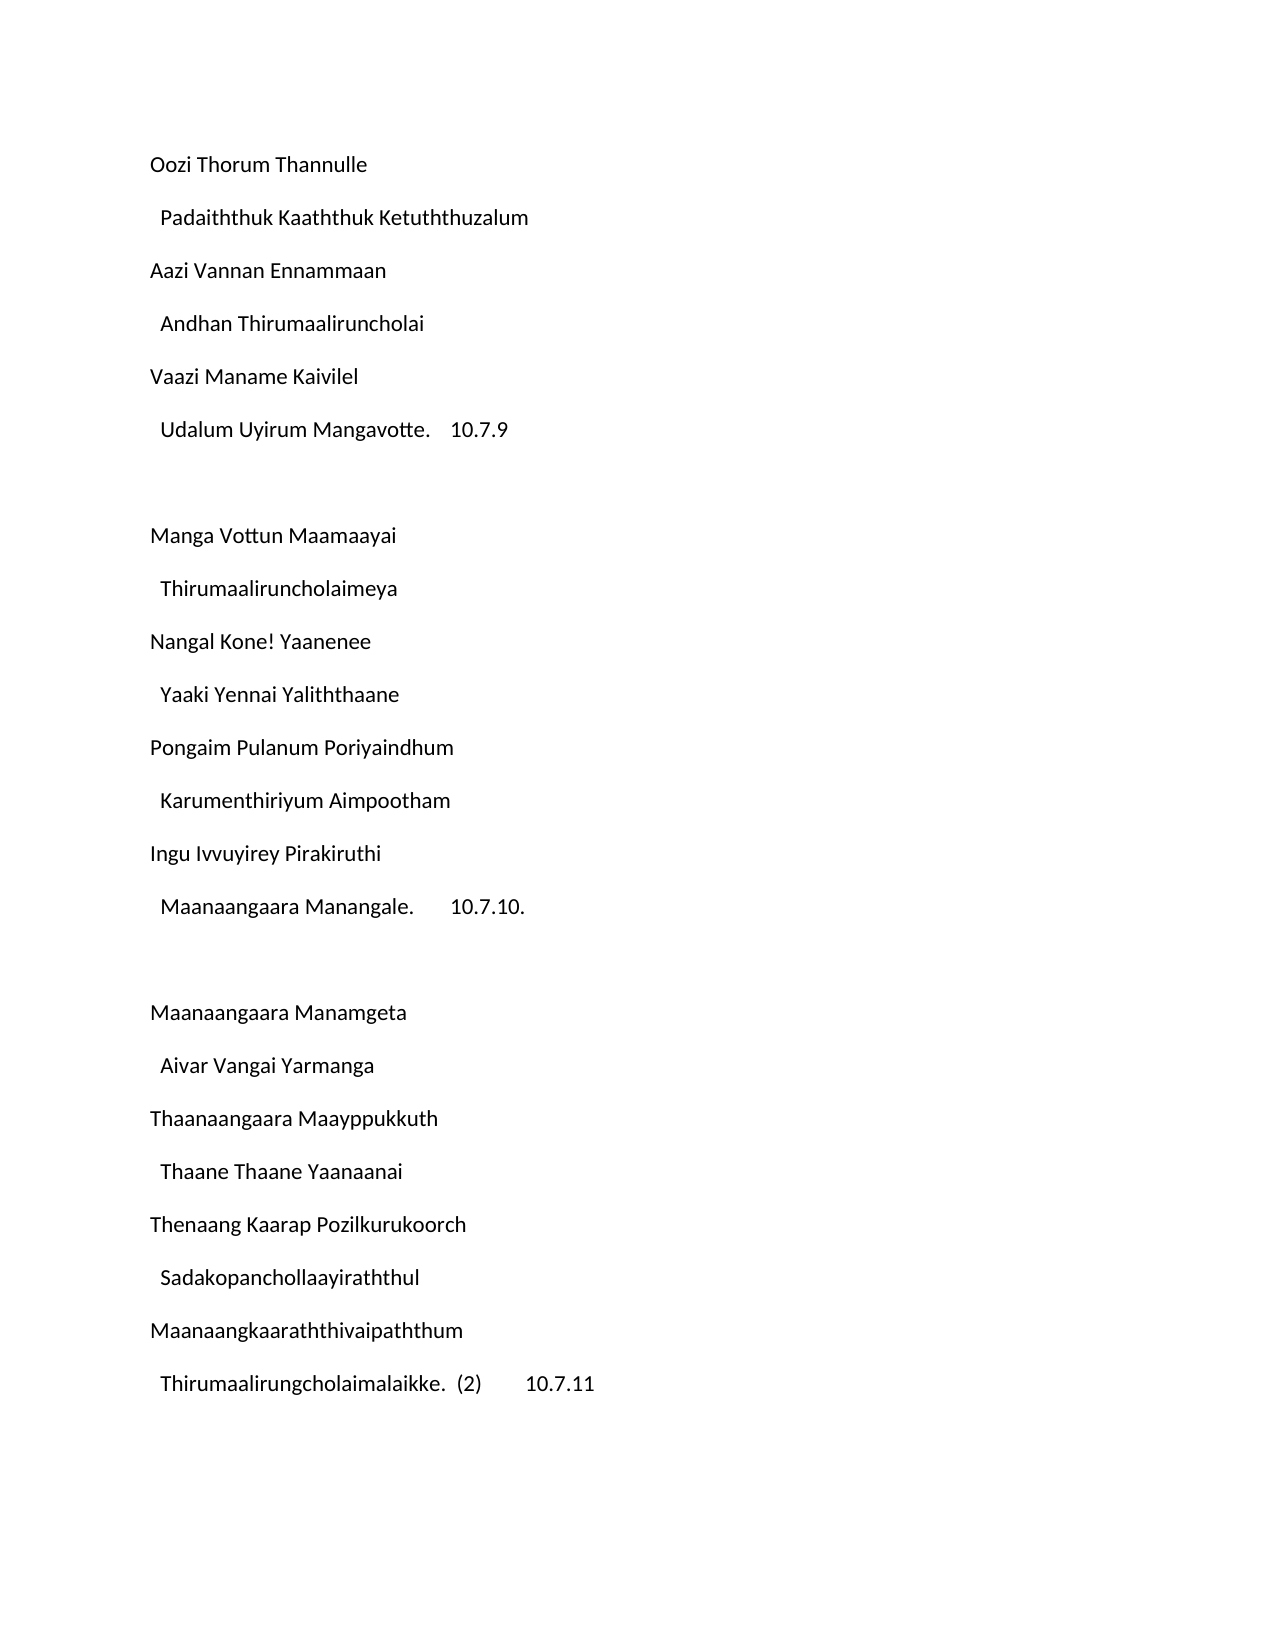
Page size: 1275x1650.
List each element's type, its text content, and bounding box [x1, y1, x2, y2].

text Aazi Vannan Ennammaan [150, 256, 1125, 284]
text Thaane Thaane Yaanaanai [150, 1157, 1125, 1185]
text Sadakopanchollaayiraththul [150, 1263, 1125, 1291]
text Pongaim Pulanum Poriyaindhum [150, 733, 1125, 761]
text Padaiththuk Kaaththuk Ketuththuzalum [150, 203, 1125, 231]
text Ingu Ivvuyirey Pirakiruthi [150, 839, 1125, 867]
text Thenaang Kaarap Pozilkurukoorch [150, 1210, 1125, 1238]
text Maanaangaara Manamgeta [150, 998, 1125, 1026]
text Nangal Kone! Yaanenee [150, 627, 1125, 655]
text Thirumaalirungcholaimalaikke. (2) 10.7.11 [150, 1369, 1125, 1397]
text Manga Vottun Maamaayai [150, 521, 1125, 549]
text Aivar Vangai Yarmanga [150, 1051, 1125, 1079]
text Thaanaangaara Maayppukkuth [150, 1104, 1125, 1132]
text Udalum Uyirum Mangavotte. 10.7.9 [150, 415, 1125, 443]
text Oozi Thorum Thannulle [150, 150, 1125, 178]
text Thirumaaliruncholaimeya [150, 574, 1125, 602]
text Andhan Thirumaaliruncholai [150, 309, 1125, 337]
text Maanaangkaaraththivaipaththum [150, 1316, 1125, 1344]
text Vaazi Maname Kaivilel [150, 362, 1125, 390]
text Yaaki Yennai Yaliththaane [150, 680, 1125, 708]
text Karumenthiriyum Aimpootham [150, 786, 1125, 814]
text Maanaangaara Manangale. 10.7.10. [150, 892, 1125, 920]
